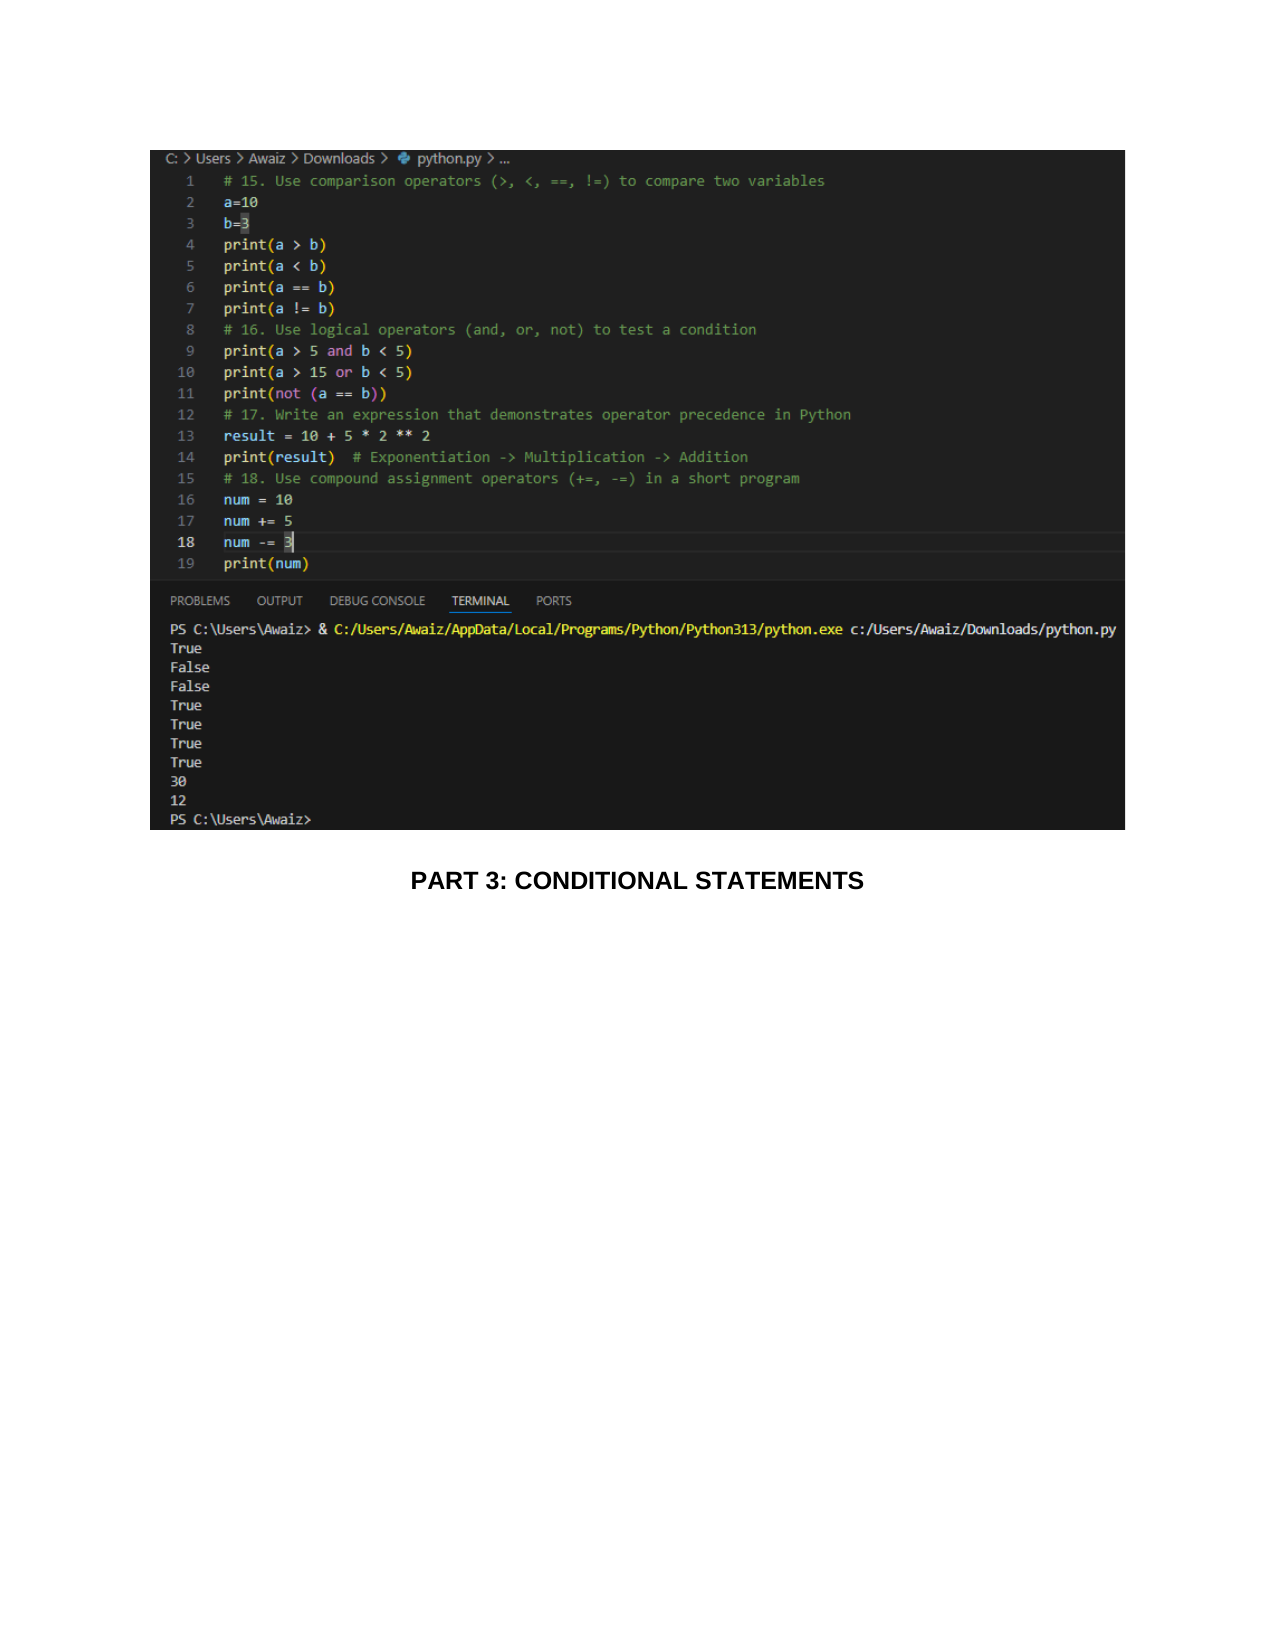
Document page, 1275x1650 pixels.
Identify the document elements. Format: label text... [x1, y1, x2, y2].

picture [150, 150, 1125, 830]
text PART 3: CONDITIONAL STATEMENTS [150, 866, 1125, 895]
